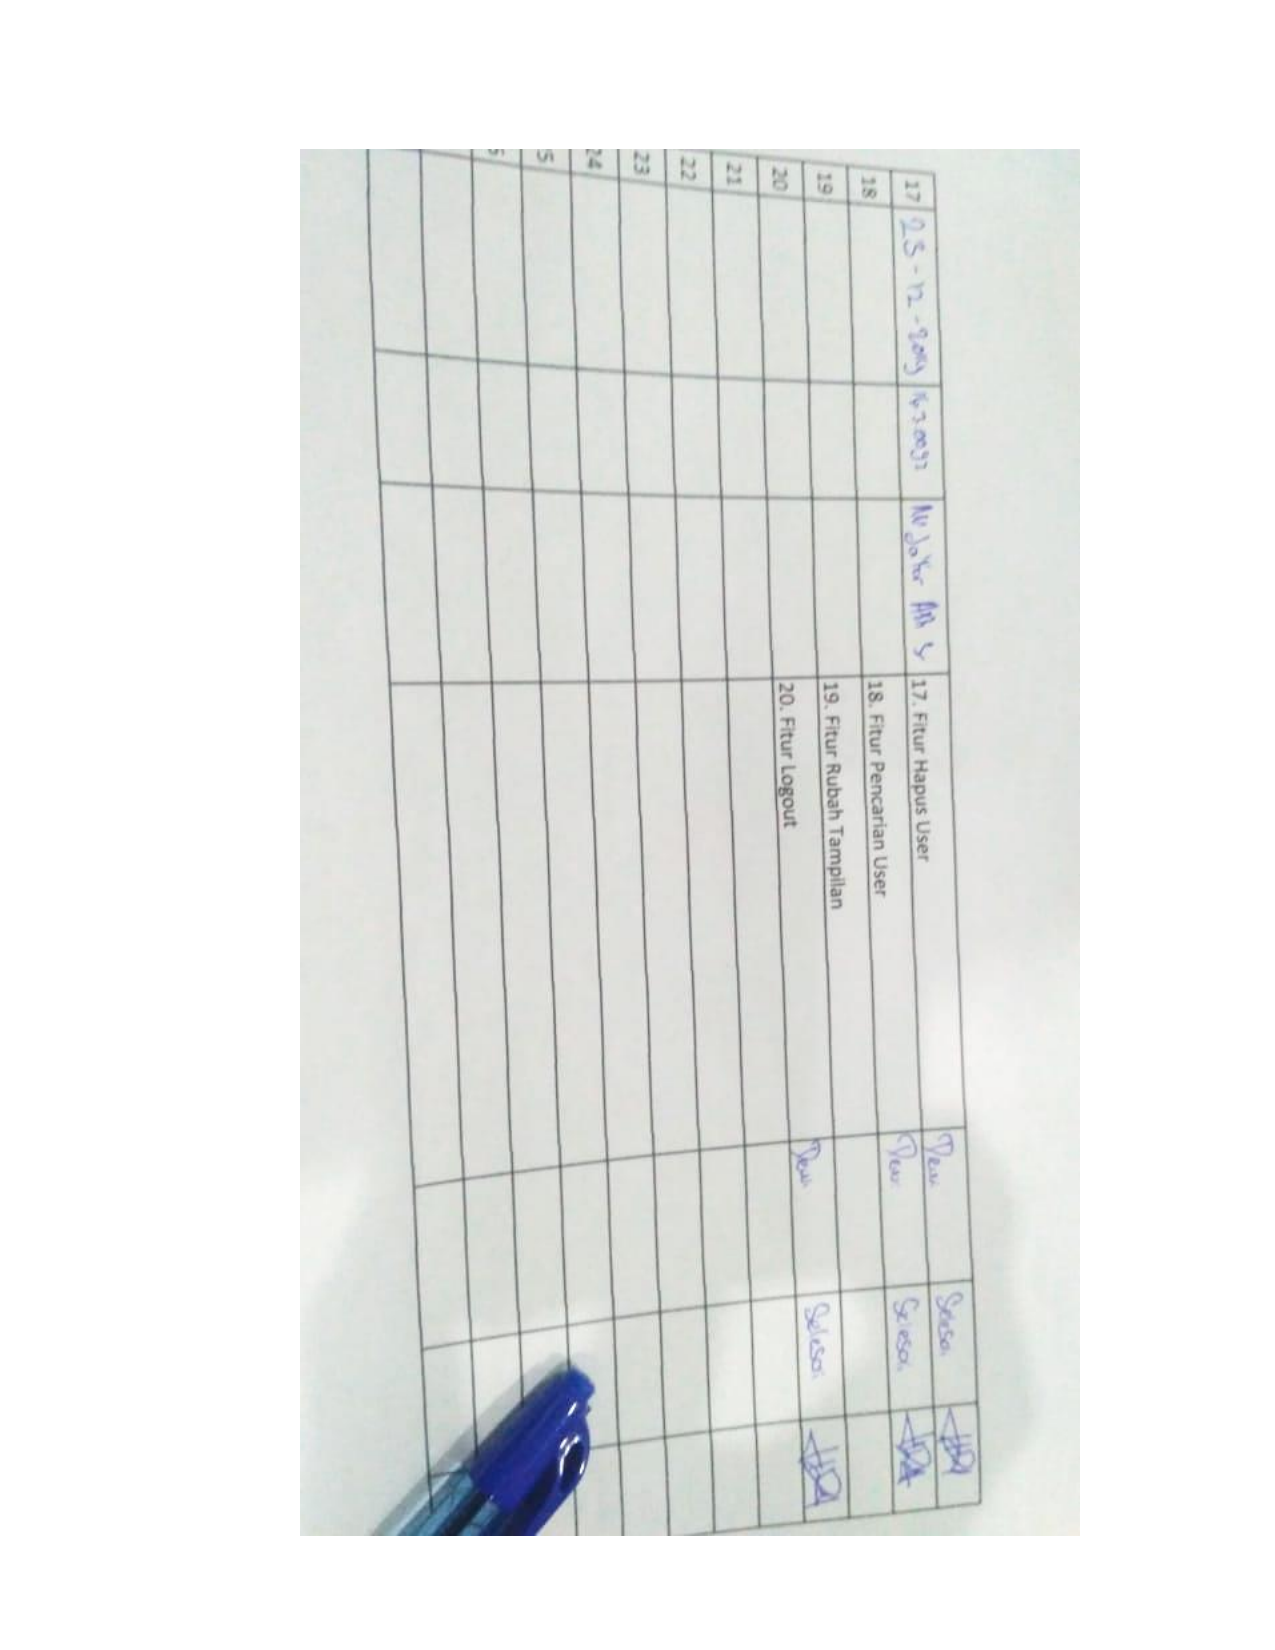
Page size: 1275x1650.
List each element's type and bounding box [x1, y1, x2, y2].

picture [300, 149, 1080, 1536]
